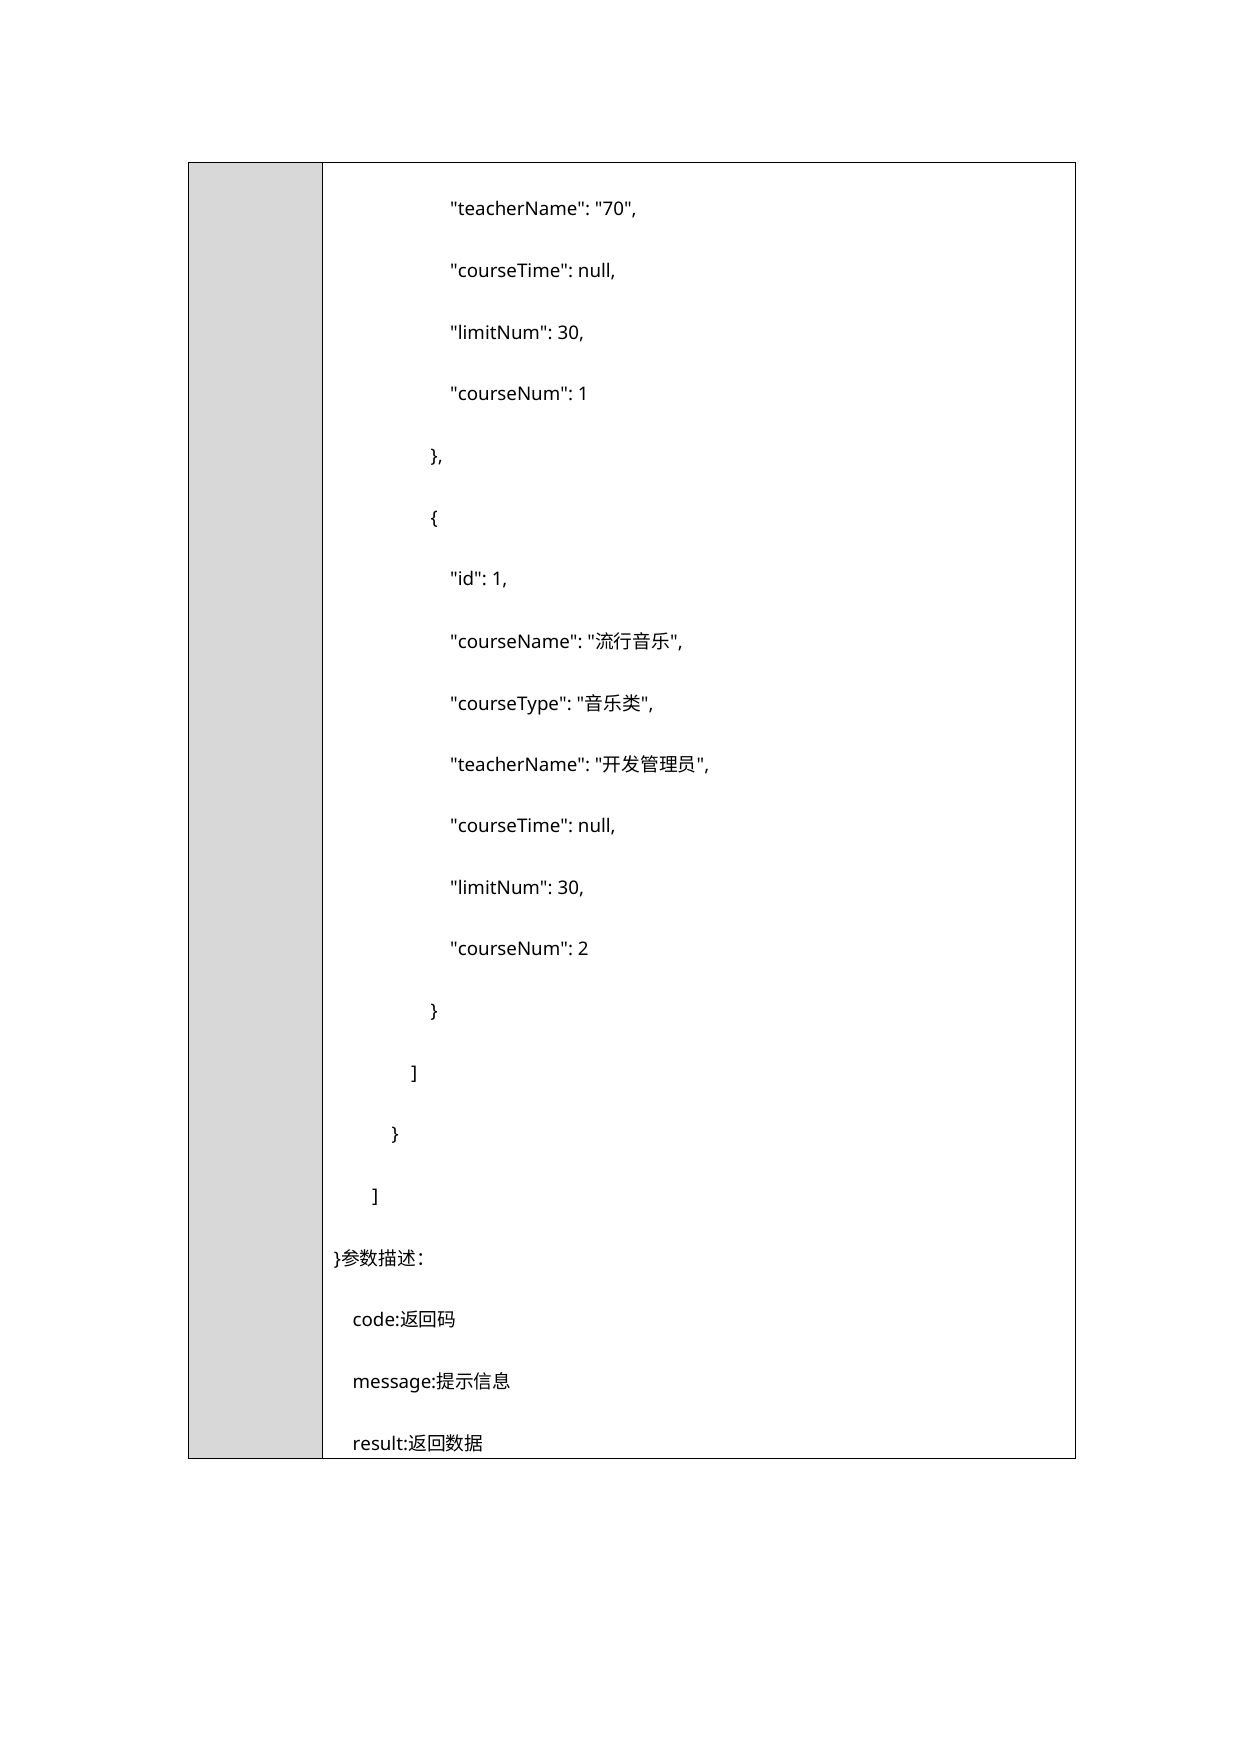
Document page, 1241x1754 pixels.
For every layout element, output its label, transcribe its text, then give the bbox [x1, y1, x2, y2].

table_cell 输出参数 [189, 163, 322, 1458]
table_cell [323, 163, 1075, 1458]
